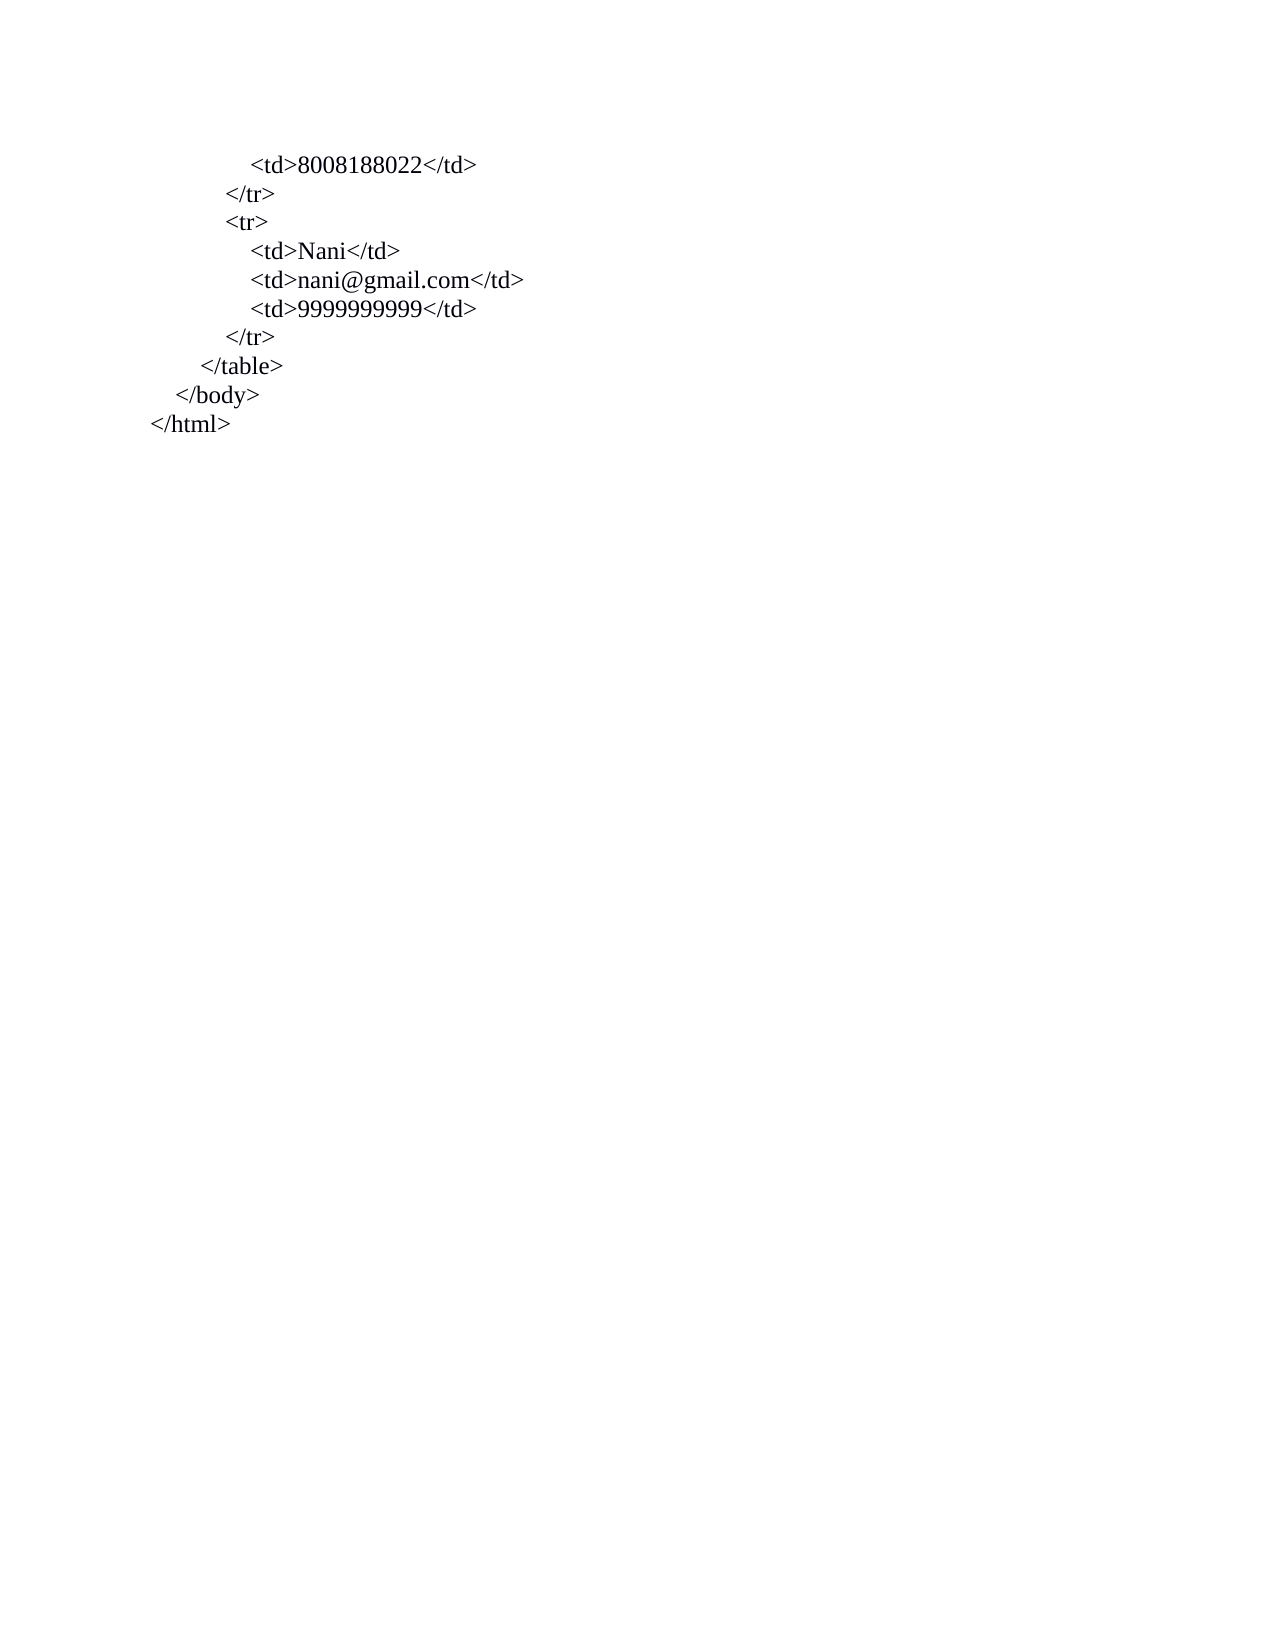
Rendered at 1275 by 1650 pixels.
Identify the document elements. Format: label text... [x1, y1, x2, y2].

text </table> [150, 351, 1125, 380]
text <tr> [150, 207, 1125, 236]
text <td>nani@gmail.com</td> [150, 265, 1125, 294]
text <td>Nani</td> [150, 236, 1125, 265]
text </html> [150, 409, 1125, 437]
text <td>8008188022</td> [150, 150, 1125, 179]
text <td>9999999999</td> [150, 294, 1125, 322]
text </body> [150, 380, 1125, 409]
text </tr> [150, 322, 1125, 351]
text </tr> [150, 179, 1125, 207]
